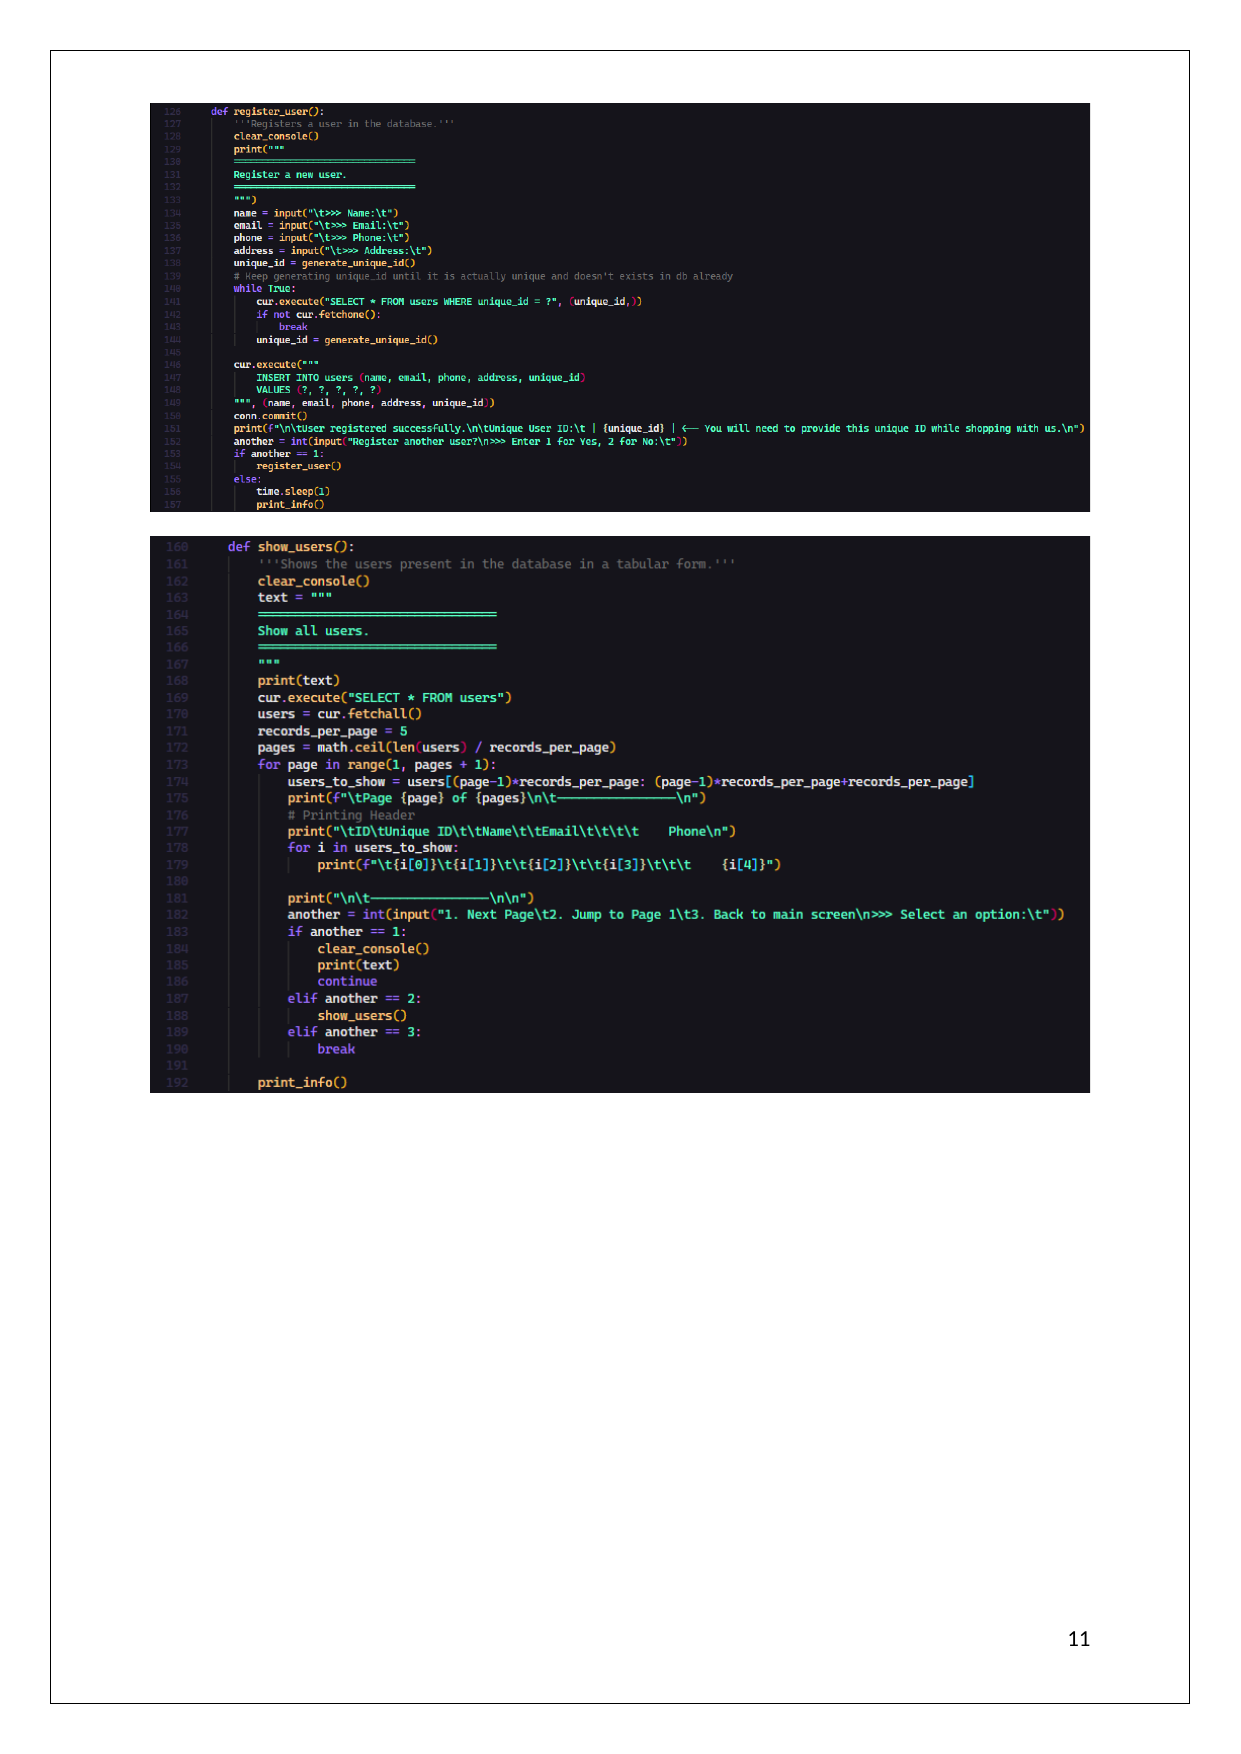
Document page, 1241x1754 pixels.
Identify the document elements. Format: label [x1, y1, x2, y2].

picture [150, 103, 1091, 512]
picture [150, 536, 1091, 1093]
